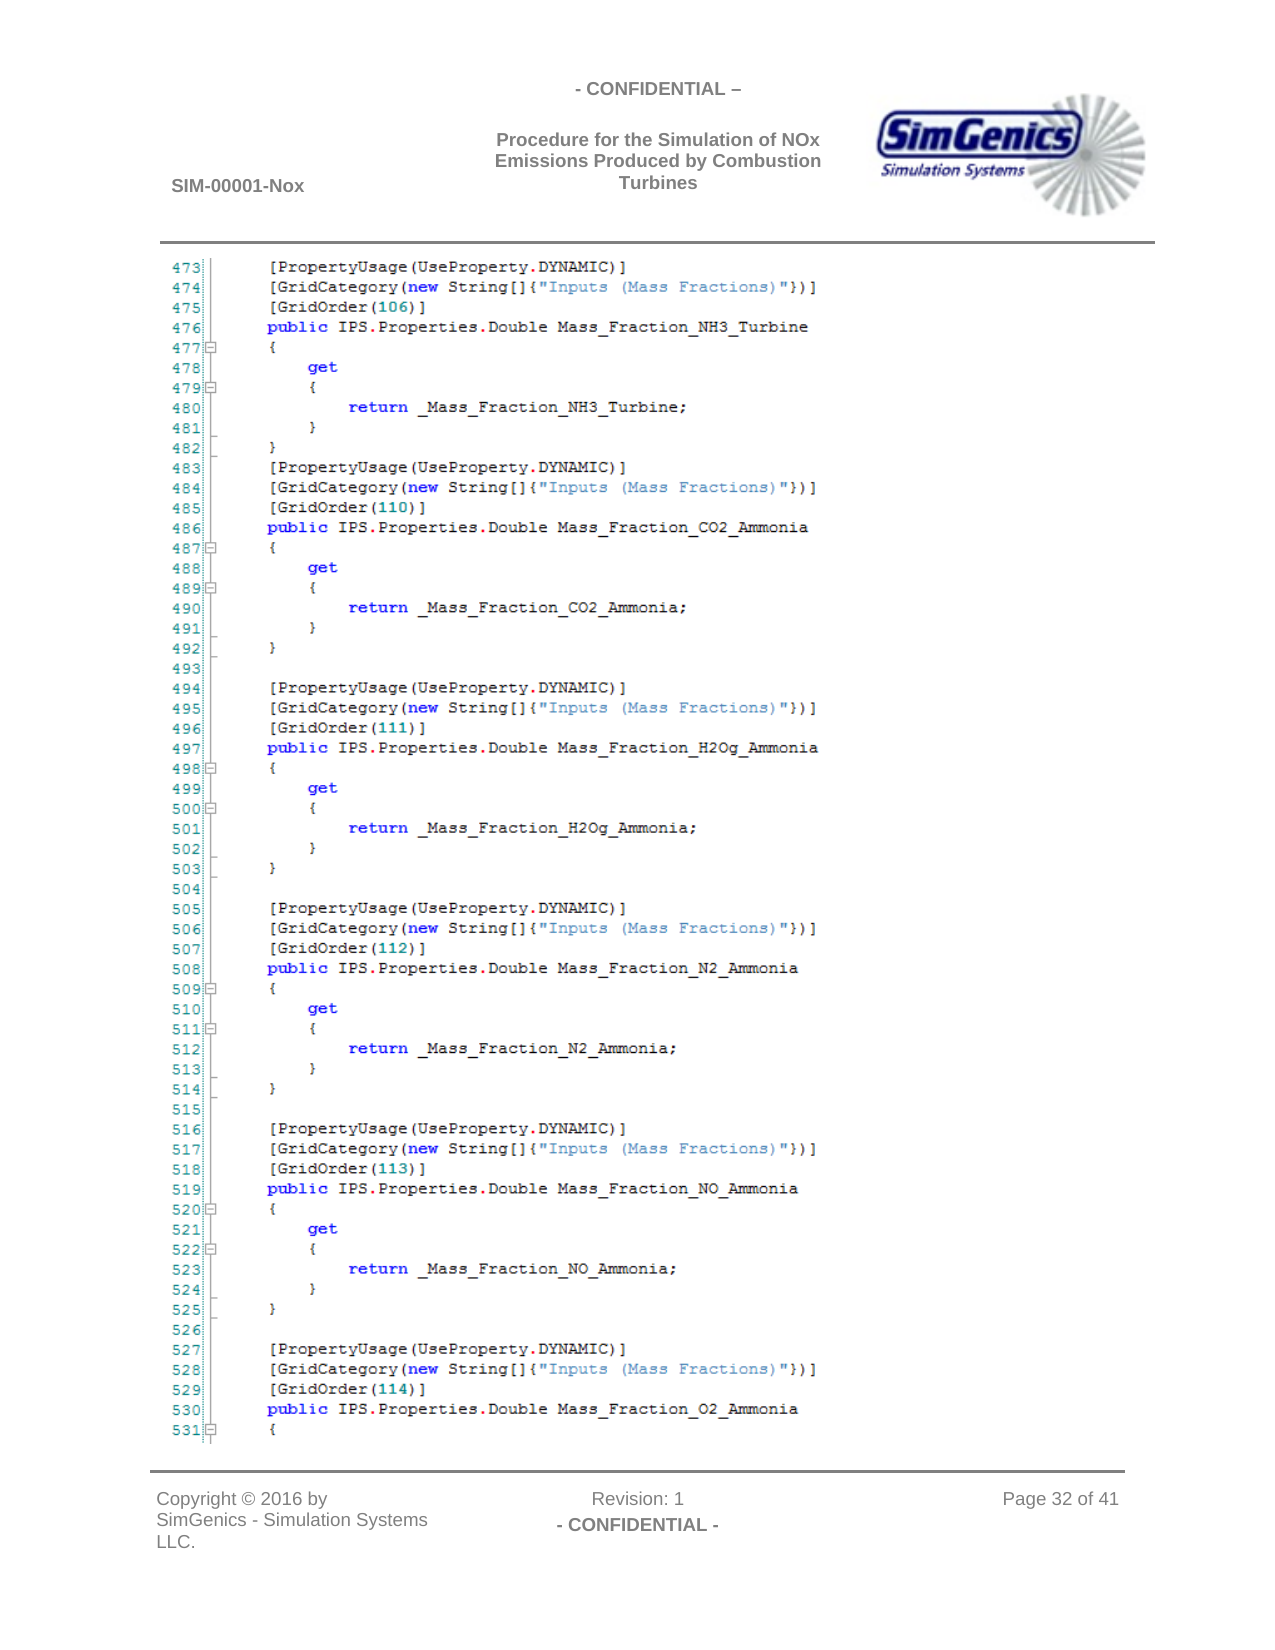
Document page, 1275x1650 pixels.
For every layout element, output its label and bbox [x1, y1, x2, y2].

picture [150, 258, 1252, 1444]
picture [866, 92, 1149, 219]
